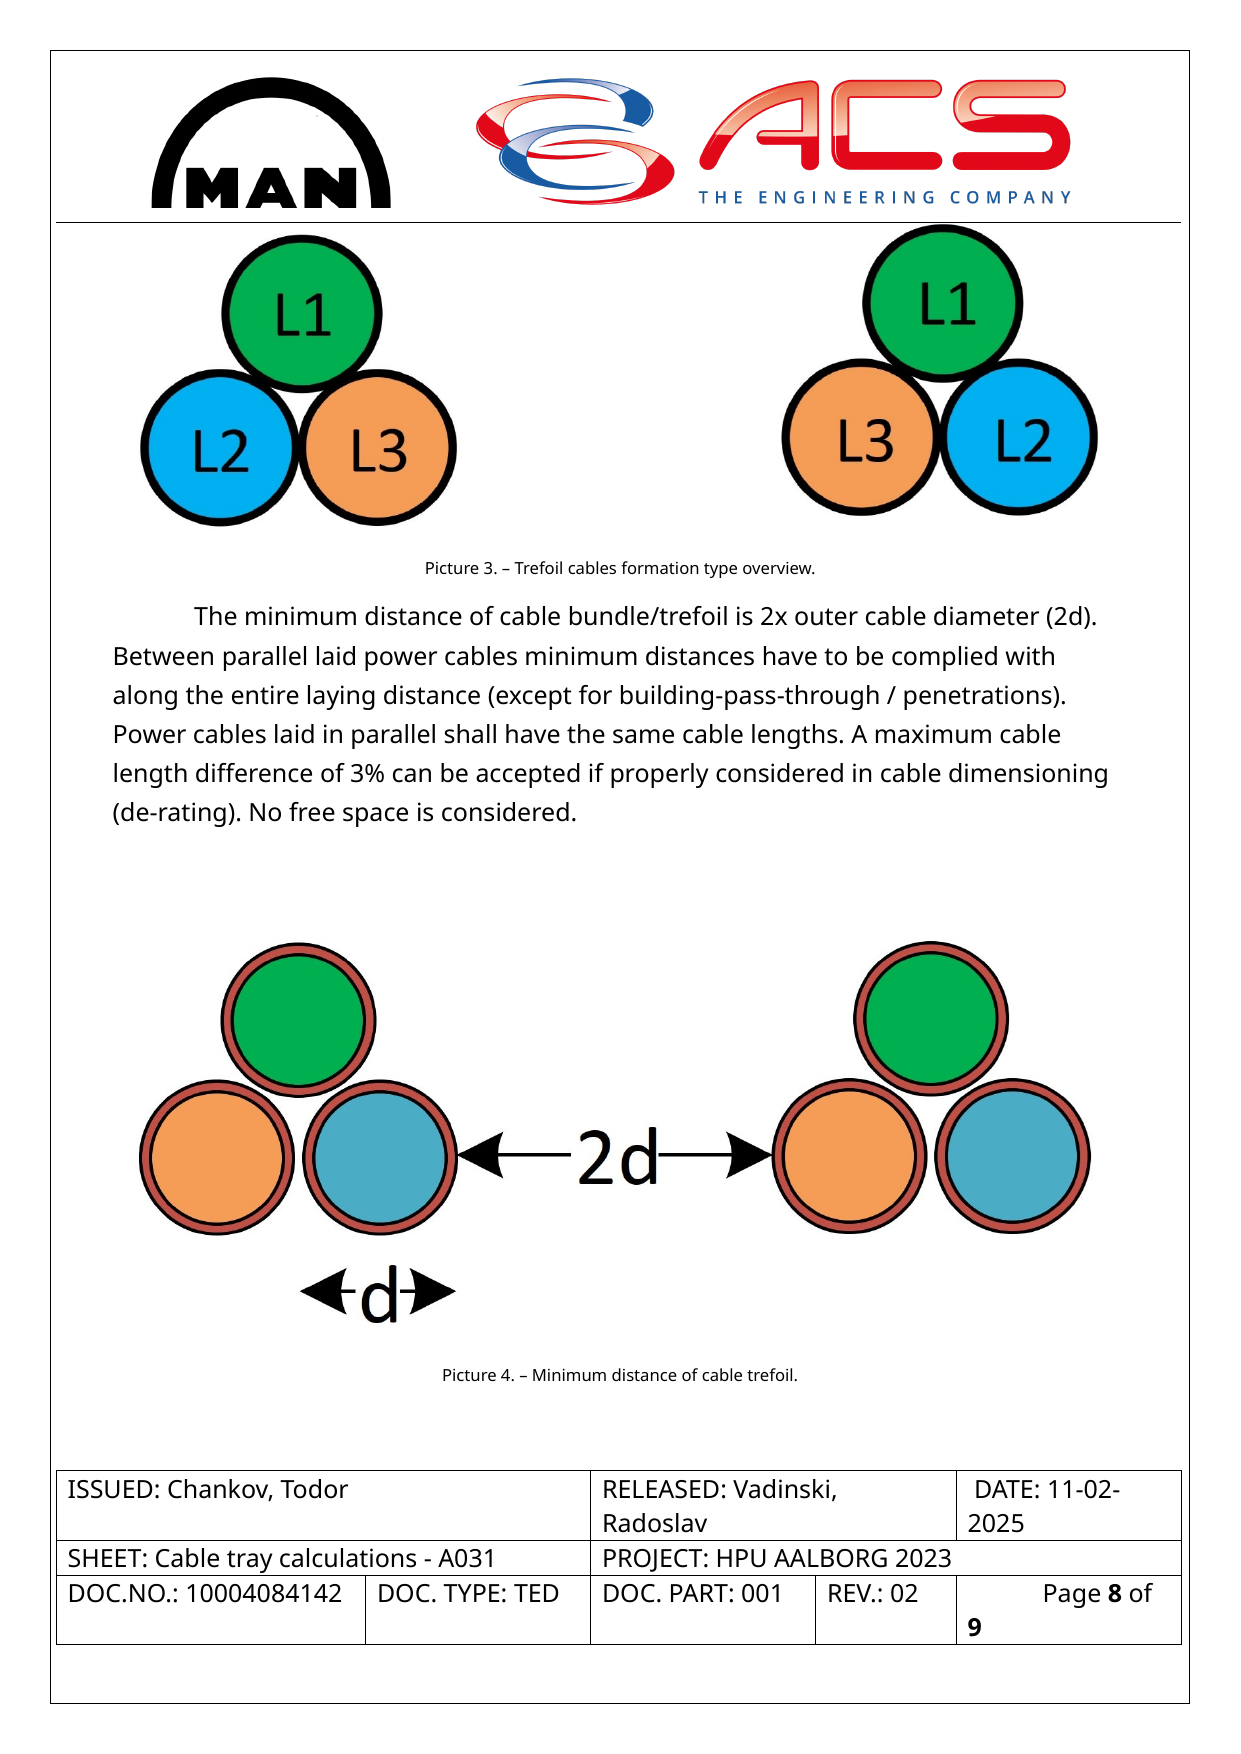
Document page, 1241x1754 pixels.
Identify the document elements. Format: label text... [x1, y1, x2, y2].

text The minimum distance of cable bundle/trefoil is 2x outer cable diameter (2d). Between parallel laid power cables minimum distances have to be complied with along the entire laying distance (except for building-pass-through / penetrations). Power cables laid in parallel shall have the same cable lengths. A maximum cable length difference of 3% can be accepted if properly considered in cable dimensioning (de-rating). No free space is considered. [112, 599, 1128, 829]
picture [151, 75, 391, 211]
picture [113, 906, 1128, 1342]
text Picture 3. – Trefoil cables formation type overview. [112, 556, 1128, 579]
picture [113, 223, 1128, 535]
text Picture 4. – Minimum distance of cable trefoil. [112, 1363, 1128, 1386]
picture [475, 75, 1086, 211]
